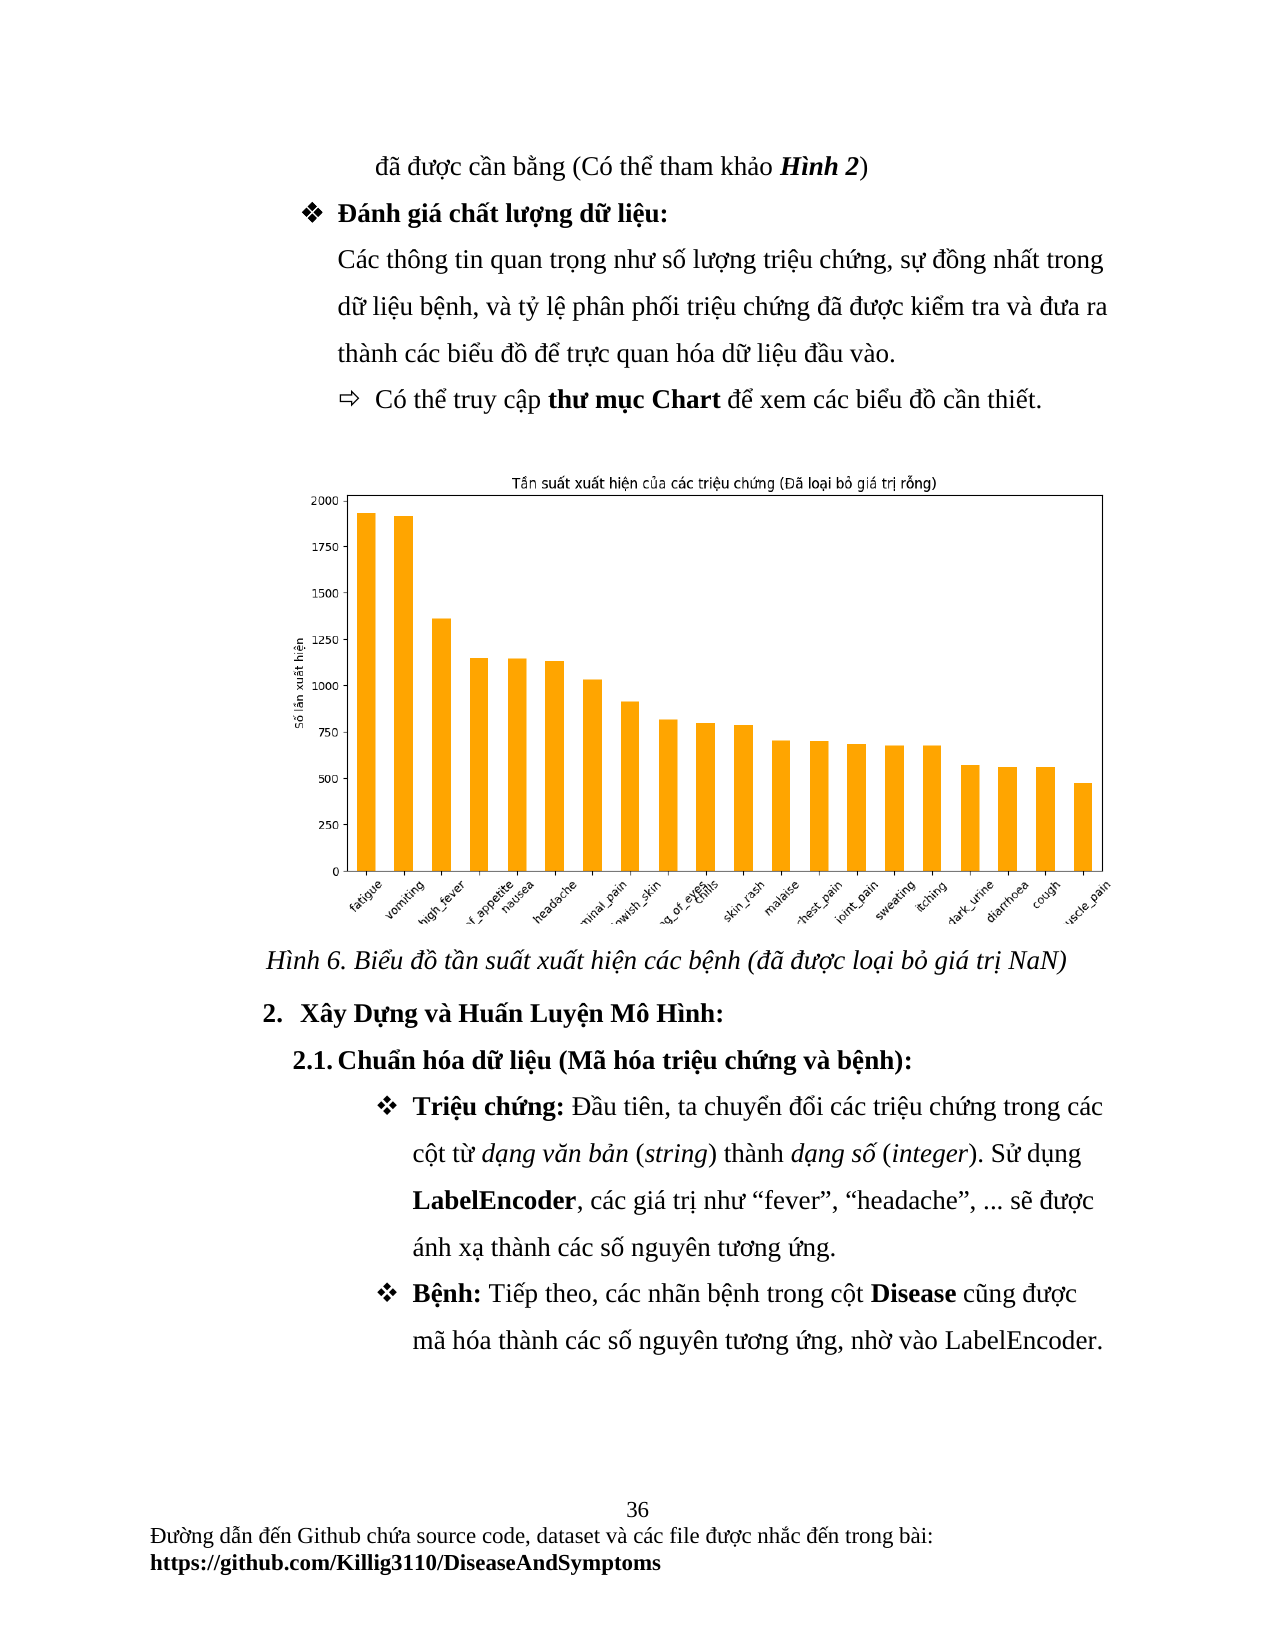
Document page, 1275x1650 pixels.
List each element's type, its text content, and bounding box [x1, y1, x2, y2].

list Xây Dựng và Huấn Luyện Mô Hình: [262, 997, 1111, 1028]
list Bệnh: Tiếp theo, các nhãn bệnh trong cột Disease cũng được mã hóa thành các số nguyên tương ứng, nhờ vào LabelEncoder. [375, 1277, 1111, 1355]
list Chuẩn hóa dữ liệu (Mã hóa triệu chứng và bệnh): [292, 1044, 1111, 1075]
list Triệu chứng: Đầu tiên, ta chuyển đổi các triệu chứng trong các cột từ dạng văn bản (string) thành dạng số (integer). Sử dụng LabelEncoder, các giá trị như “fever”, “headache”, ... sẽ được ánh xạ thành các số nguyên tương ứng. [375, 1091, 1111, 1262]
list Có thể truy cập thư mục Chart để xem các biểu đồ cần thiết. [337, 383, 1111, 415]
list Các thông tin quan trọng như số lượng triệu chứng, sự đồng nhất trong dữ liệu bệnh, và tỷ lệ phân phối triệu chứng đã được kiểm tra và đưa ra thành các biểu đồ để trực quan hóa dữ liệu đầu vào. [337, 243, 1111, 368]
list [337, 150, 1111, 181]
list Đánh giá chất lượng dữ liệu: [300, 197, 1111, 228]
picture [225, 437, 1199, 924]
text Hình 6. Biểu đồ tần suất xuất hiện các bệnh (đã được loại bỏ giá trị NaN) [225, 944, 1111, 975]
